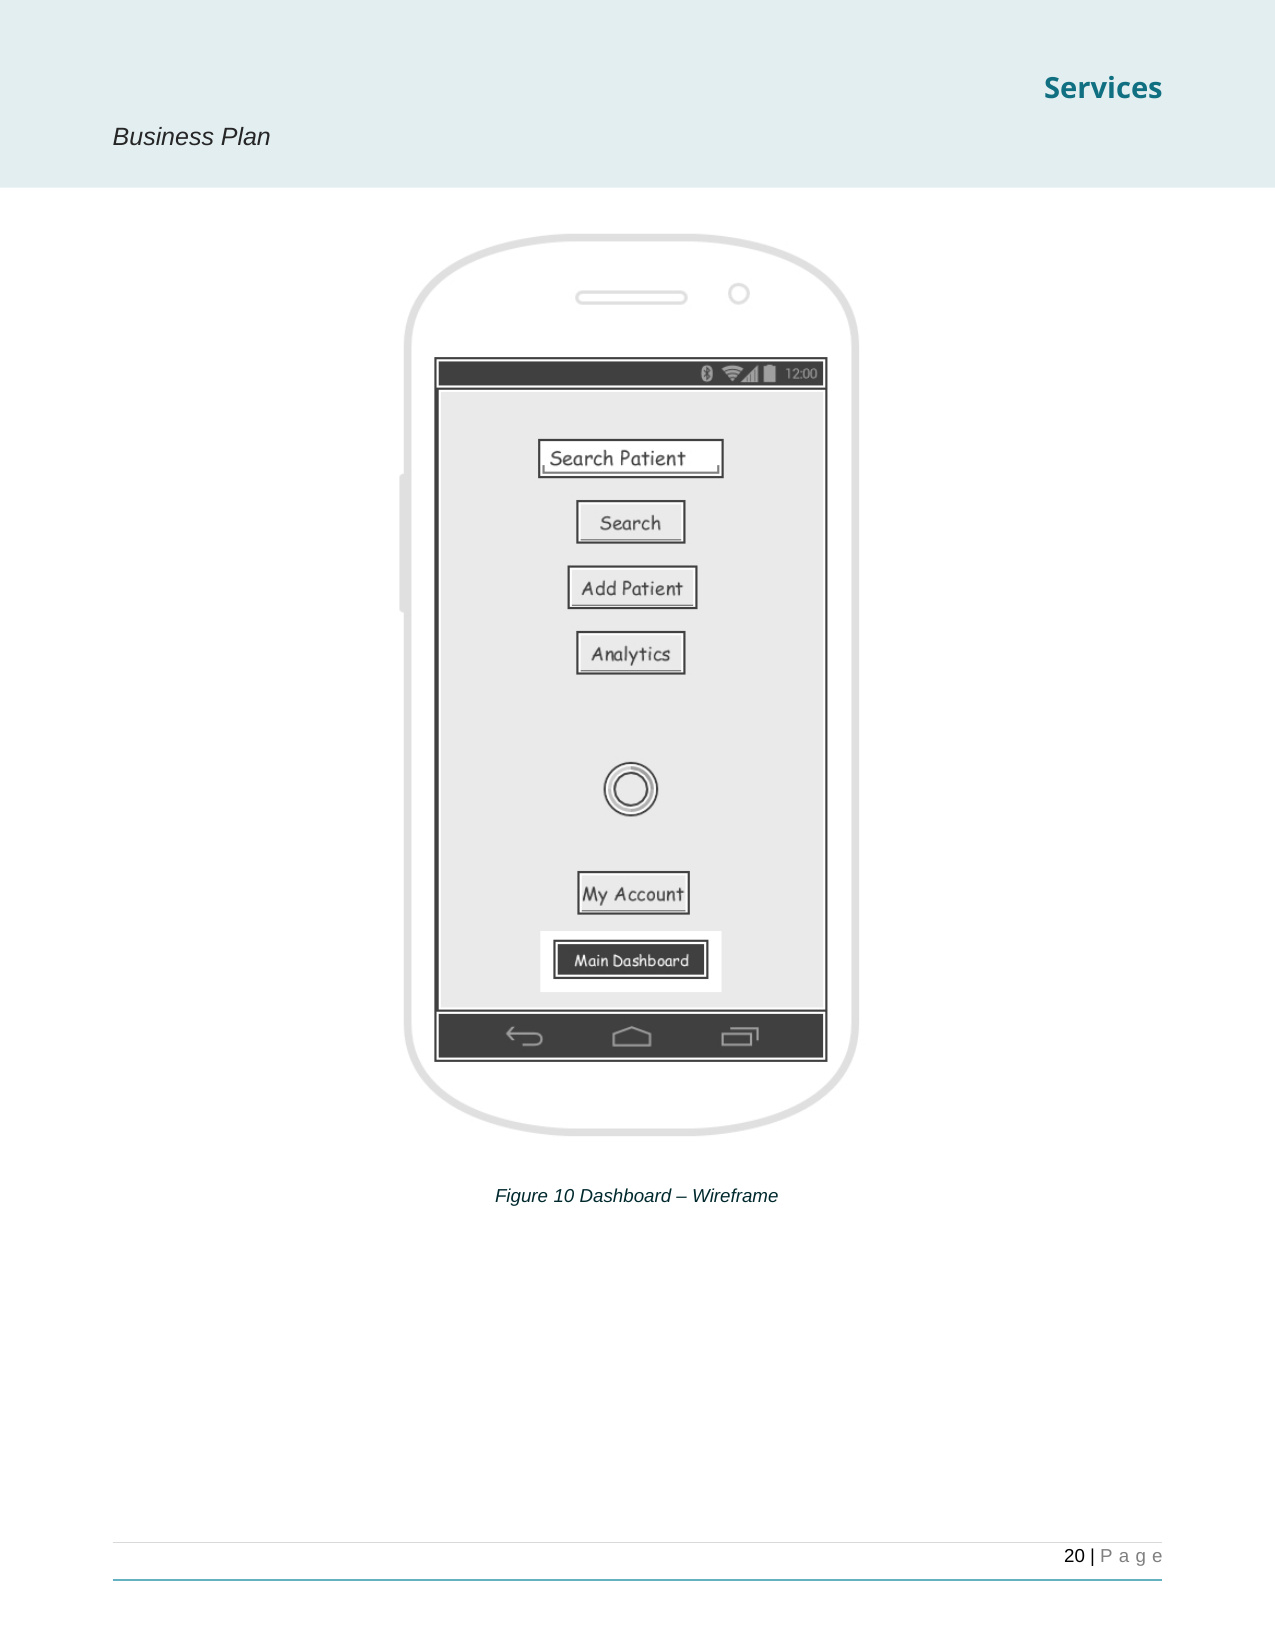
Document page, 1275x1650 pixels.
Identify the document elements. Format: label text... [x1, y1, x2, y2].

text Figure 10 Dashboard – Wireframe [112, 1184, 1162, 1206]
picture [394, 225, 881, 1158]
